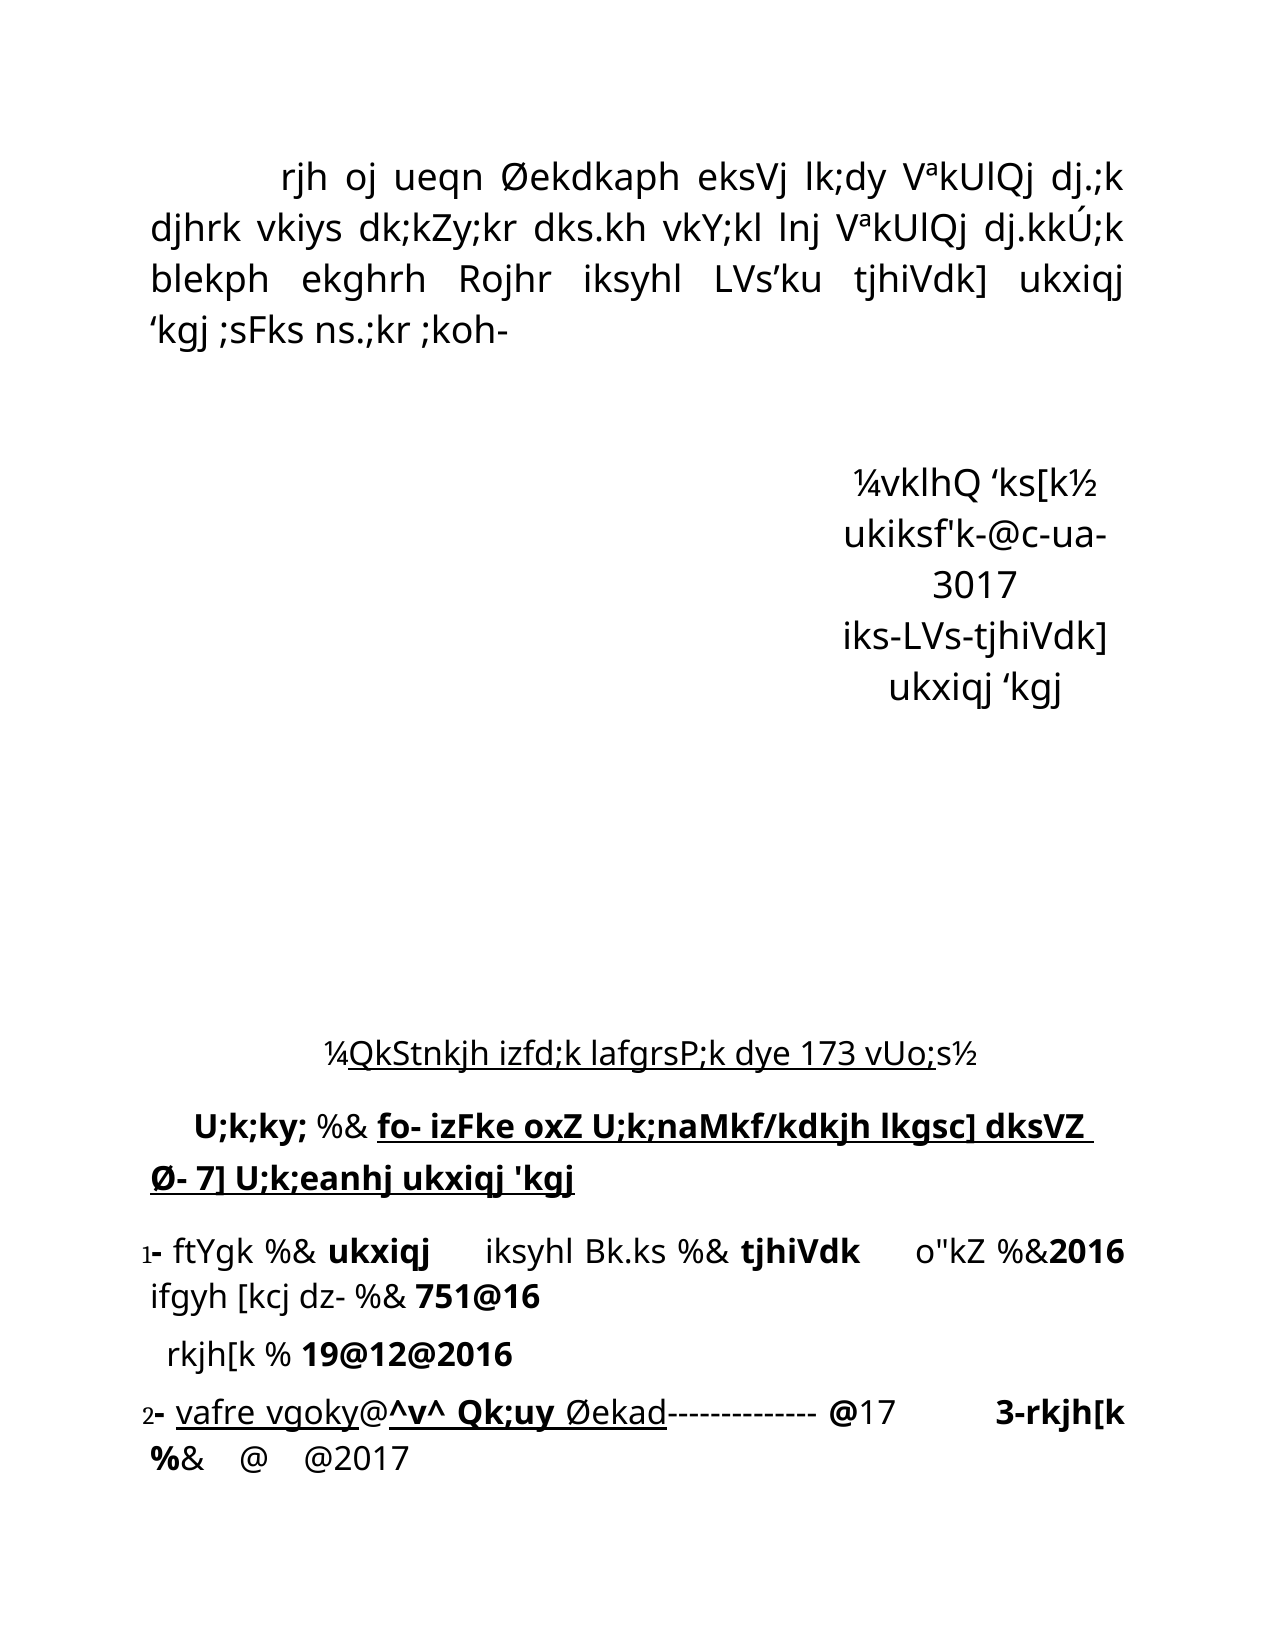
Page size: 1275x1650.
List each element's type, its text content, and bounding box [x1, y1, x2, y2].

text 1- ftYgk %& ukxiqj iksyhl Bk.ks %& tjhiVdk o"kZ %&2016 ifgyh [kcj dz- %& 751@16 [131, 1228, 1125, 1319]
text ¼vklhQ ‘ks[k½ [825, 456, 1125, 507]
text rkjh[k % 19@12@2016 [131, 1331, 1125, 1377]
text iks-LVs-tjhiVdk] ukxiqj ‘kgj [825, 609, 1125, 711]
text rjh oj ueqn Øekdkaph eksVj lk;dy VªkUlQj dj.;k djhrk vkiys dk;kZy;kr dks.kh vkY;kl lnj VªkUlQj dj.kkÚ;k blekph ekghrh Rojhr iksyhl LVs’ku tjhiVdk] ukxiqj ‘kgj ;sFks ns.;kr ;koh- [150, 150, 1125, 354]
text U;k;ky; %& fo- izFke oxZ U;k;naMkf/kdkjh lkgsc] dksVZ Ø- 7] U;k;eanhj ukxiqj 'kgj [150, 1103, 1125, 1200]
text 2- vafre vgoky@^v^ Qk;uy Øekad-------------- @17 3-rkjh[k %& @ @2017 [131, 1389, 1125, 1480]
text ¼QkStnkjh izfd;k lafgrsP;k dye 173 vUo;s½ [150, 1029, 1125, 1075]
text ukiksf'k-@c-ua- 3017 [825, 507, 1125, 609]
